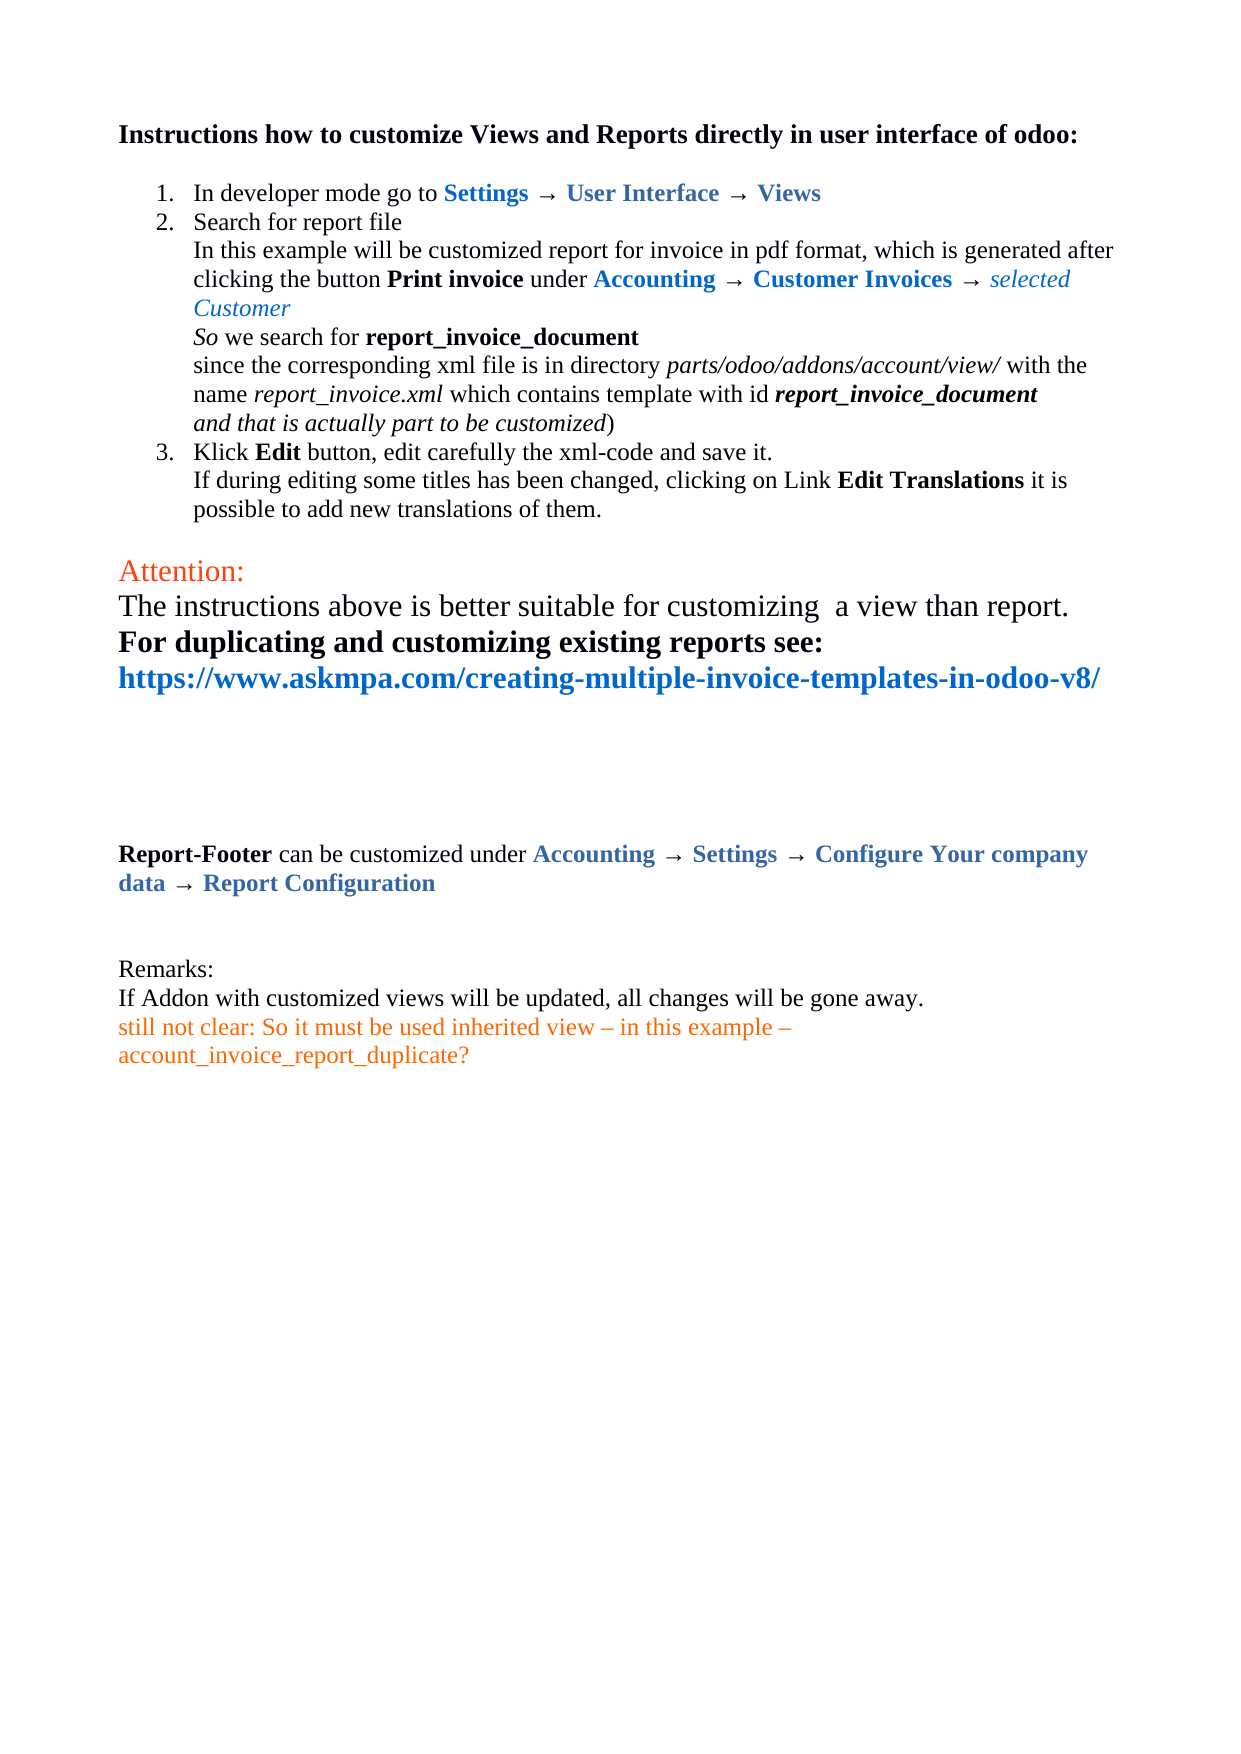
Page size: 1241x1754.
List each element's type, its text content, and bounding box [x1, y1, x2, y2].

text Instructions how to customize Views and Reports directly in user interface of odoo: [118, 118, 1122, 149]
text still not clear: So it must be used inherited view – in this example – account_invoice_report_duplicate? [118, 1012, 1122, 1069]
list and that is actually part to be customized) [193, 408, 1122, 437]
text If Addon with customized views will be updated, all changes will be gone away. [118, 983, 1122, 1012]
list Klick Edit button, edit carefully the xml-code and save it. If during editing some titles has been changed, clicking on Link Edit Translations it is possible to add new translations of them. [156, 437, 1122, 523]
list Search for report file In this example will be customized report for invoice in pdf format, which is generated after clicking the button Print invoice under Accounting → Customer Invoices → selected Customer So we search for report_invoice_document since the corresponding xml file is in directory parts/odoo/addons/account/view/ with the name report_invoice.xml which contains template with id report_invoice_document [156, 207, 1122, 408]
text For duplicating and customizing existing reports see: [118, 624, 1122, 659]
text Remarks: [118, 954, 1122, 983]
text https://www.askmpa.com/creating-multiple-invoice-templates-in-odoo-v8/ [118, 659, 1122, 696]
text Attention: [118, 552, 1122, 588]
text Report-Footer can be customized under Accounting → Settings → Configure Your company data → Report Configuration [118, 724, 1122, 897]
text The instructions above is better suitable for customizing a view than report. [118, 588, 1122, 624]
list In developer mode go to Settings → User Interface → Views [156, 178, 1122, 207]
